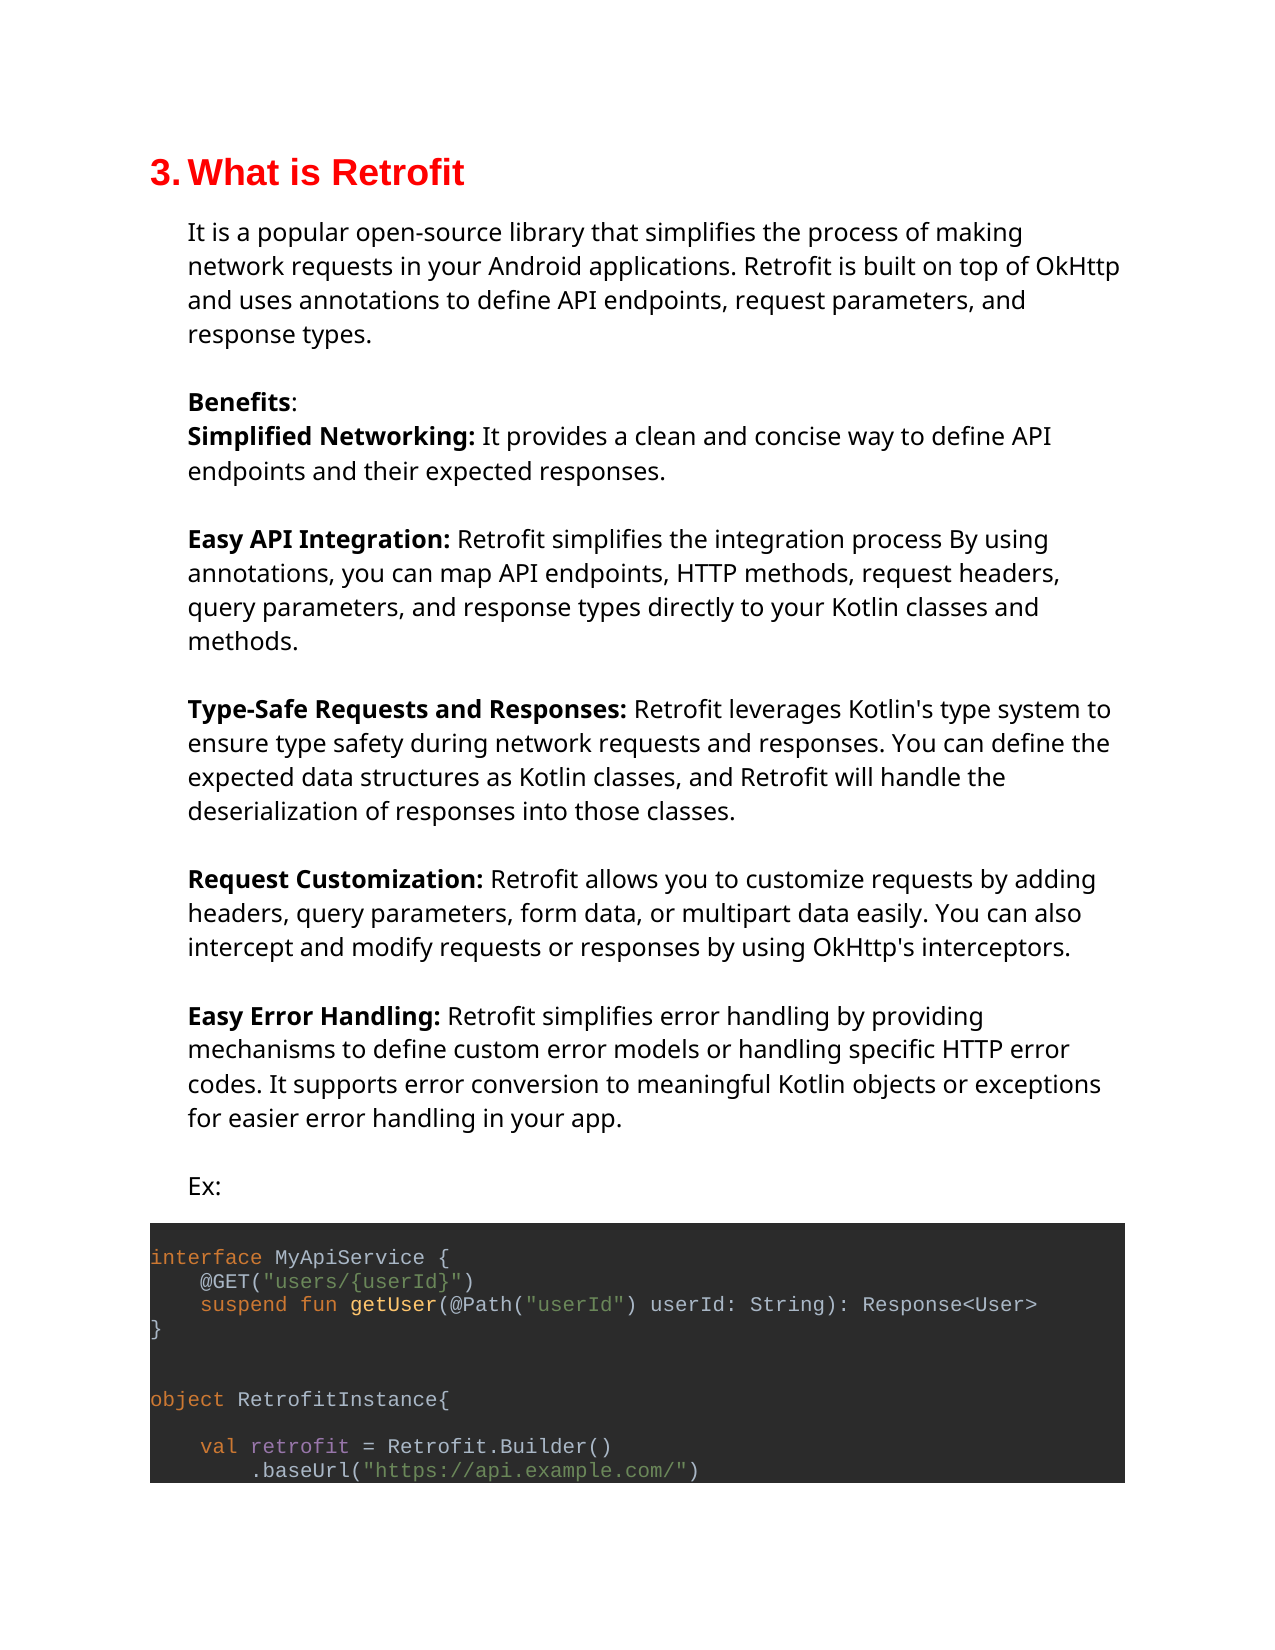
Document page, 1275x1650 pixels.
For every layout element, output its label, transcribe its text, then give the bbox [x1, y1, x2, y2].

list Benefits: [187, 385, 1125, 419]
list Type-Safe Requests and Responses: Retrofit leverages Kotlin's type system to ensure type safety during network requests and responses. You can define the expected data structures as Kotlin classes, and Retrofit will handle the deserialization of responses into those classes. [187, 692, 1125, 828]
list Simplified Networking: It provides a clean and concise way to define API endpoints and their expected responses. [187, 419, 1125, 487]
list Easy API Integration: Retrofit simplifies the integration process By using annotations, you can map API endpoints, HTTP methods, request headers, query parameters, and response types directly to your Kotlin classes and methods. [187, 521, 1125, 657]
list Request Customization: Retrofit allows you to customize requests by adding headers, query parameters, form data, or multipart data easily. You can also intercept and modify requests or responses by using OkHttp's interceptors. [187, 862, 1125, 964]
list It is a popular open-source library that simplifies the process of making network requests in your Android applications. Retrofit is built on top of OkHttp and uses annotations to define API endpoints, request parameters, and response types. [187, 215, 1125, 351]
list What is Retrofit [150, 150, 1125, 193]
text interface MyApiService { @GET("users/{userId}") suspend fun getUser(@Path("userId") userId: String): Response<User> } [150, 1223, 1125, 1342]
list Ex: [187, 1168, 1125, 1202]
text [150, 1342, 1125, 1483]
list Easy Error Handling: Retrofit simplifies error handling by providing mechanisms to define custom error models or handling specific HTTP error codes. It supports error conversion to meaningful Kotlin objects or exceptions for easier error handling in your app. [187, 998, 1125, 1134]
